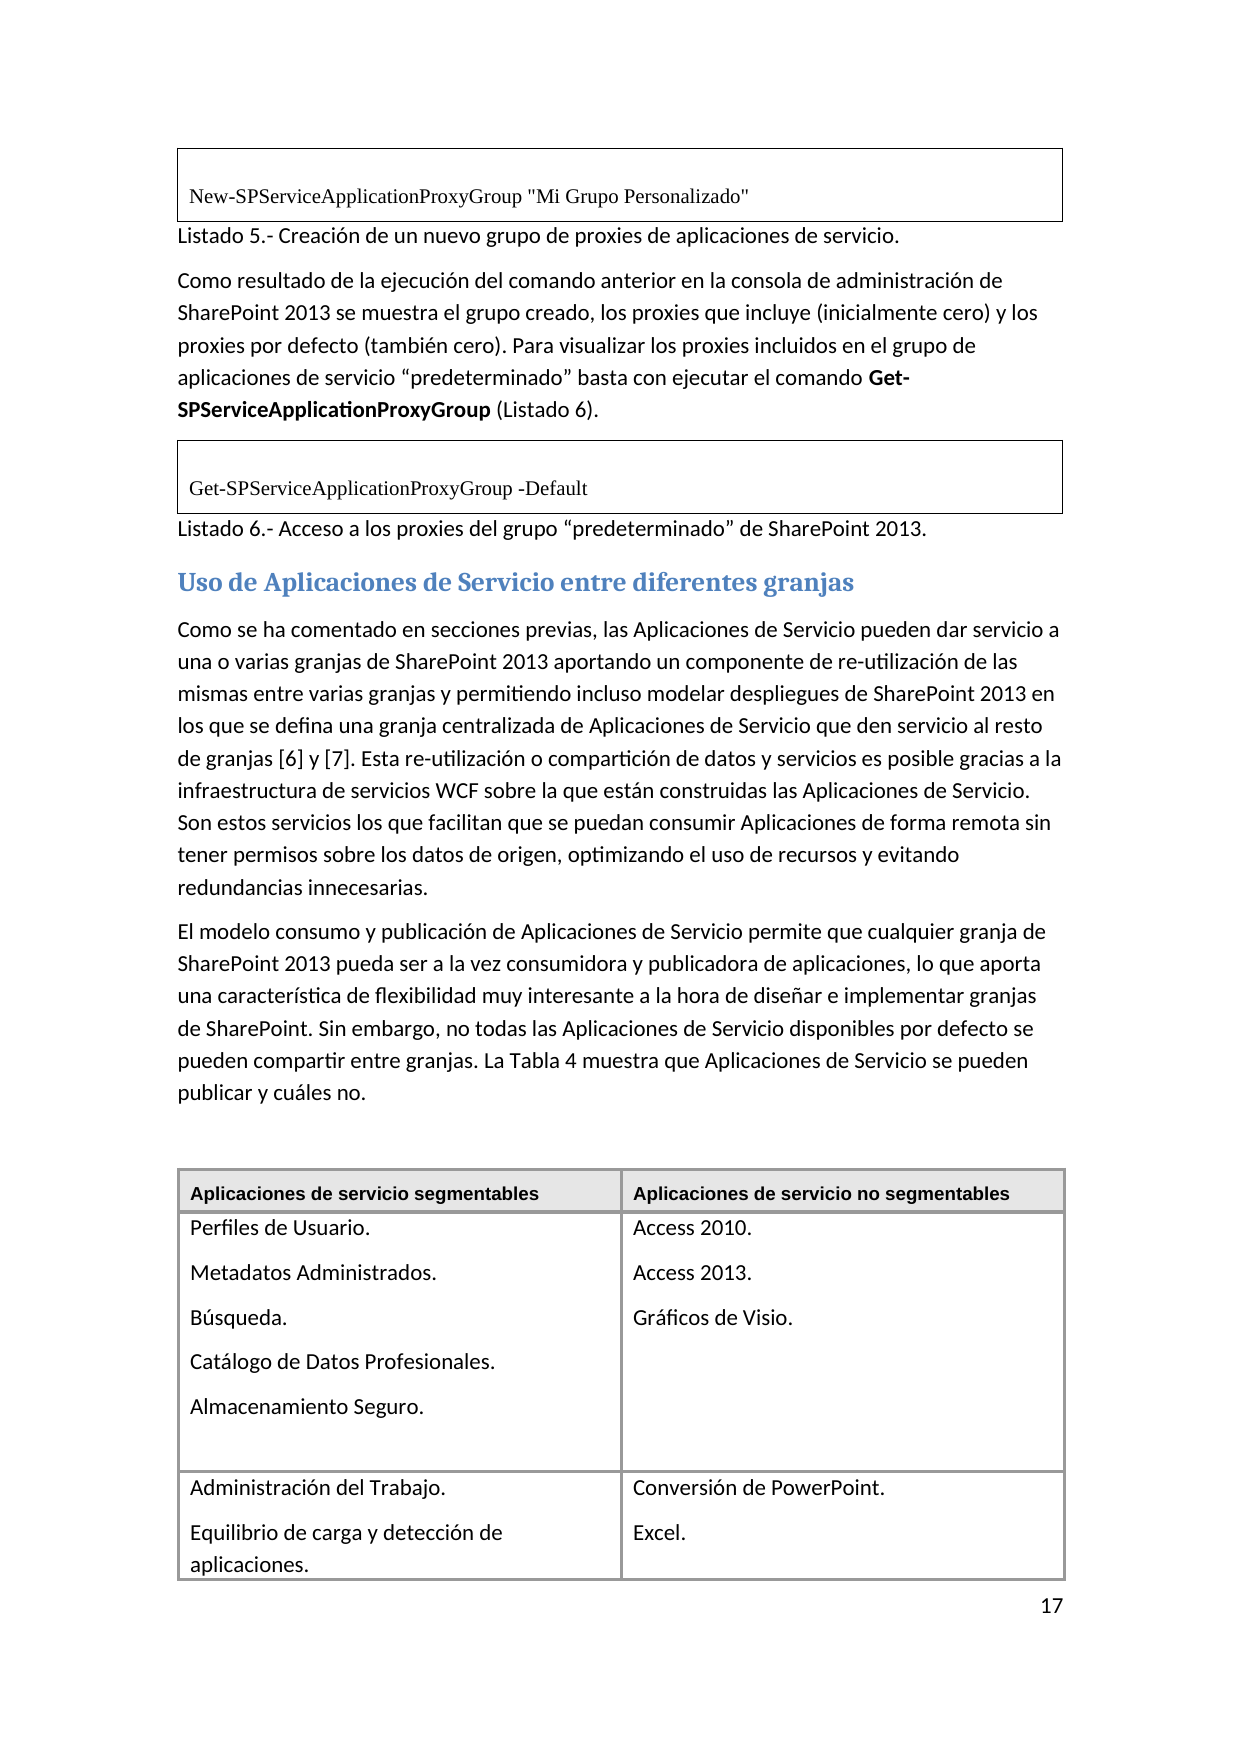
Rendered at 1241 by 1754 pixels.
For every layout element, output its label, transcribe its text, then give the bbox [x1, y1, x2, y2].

table_header Aplicaciones de servicio no segmentables [623, 1171, 1063, 1210]
table_header New-SPServiceApplicationProxyGroup "Mi Grupo Personalizado" [178, 149, 1062, 221]
table_header Get-SPServiceApplicationProxyGroup -Default [178, 441, 1062, 513]
table_header Aplicaciones de servicio segmentables [180, 1171, 620, 1210]
table_cell Perfiles de Usuario. Metadatos Administrados. Búsqueda. Catálogo de Datos Profesionales. Almacenamiento Seguro. [180, 1214, 620, 1470]
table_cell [623, 1473, 1063, 1578]
text El modelo consumo y publicación de Aplicaciones de Servicio permite que cualquier granja de SharePoint 2013 pueda ser a la vez consumidora y publicadora de aplicaciones, lo que aporta una característica de flexibilidad muy interesante a la hora de diseñar e implementar granjas de SharePoint. Sin embargo, no todas las Aplicaciones de Servicio disponibles por defecto se pueden compartir entre granjas. La Tabla 4 muestra que Aplicaciones de Servicio se pueden publicar y cuáles no. [177, 917, 1063, 1106]
text Como resultado de la ejecución del comando anterior en la consola de administración de SharePoint 2013 se muestra el grupo creado, los proxies que incluye (inicialmente cero) y los proxies por defecto (también cero). Para visualizar los proxies incluidos en el grupo de aplicaciones de servicio “predeterminado” basta con ejecutar el comando Get-SPServiceApplicationProxyGroup (Listado 6). [177, 266, 1063, 423]
table_cell Access 2010. Access 2013. Gráficos de Visio. [623, 1214, 1063, 1470]
text Listado 5.- Creación de un nuevo grupo de proxies de aplicaciones de servicio. [177, 222, 1063, 250]
text Como se ha comentado en secciones previas, las Aplicaciones de Servicio pueden dar servicio a una o varias granjas de SharePoint 2013 aportando un componente de re-utilización de las mismas entre varias granjas y permitiendo incluso modelar despliegues de SharePoint 2013 en los que se defina una granja centralizada de Aplicaciones de Servicio que den servicio al resto de granjas [6] y [7]. Esta re-utilización o compartición de datos y servicios es posible gracias a la infraestructura de servicios WCF sobre la que están construidas las Aplicaciones de Servicio. Son estos servicios los que facilitan que se puedan consumir Aplicaciones de forma remota sin tener permisos sobre los datos de origen, optimizando el uso de recursos y evitando redundancias innecesarias. [177, 615, 1063, 901]
text Listado 6.- Acceso a los proxies del grupo “predeterminado” de SharePoint 2013. [177, 514, 1063, 542]
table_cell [180, 1473, 620, 1578]
subtitle Uso de Aplicaciones de Servicio entre diferentes granjas [177, 567, 1063, 598]
